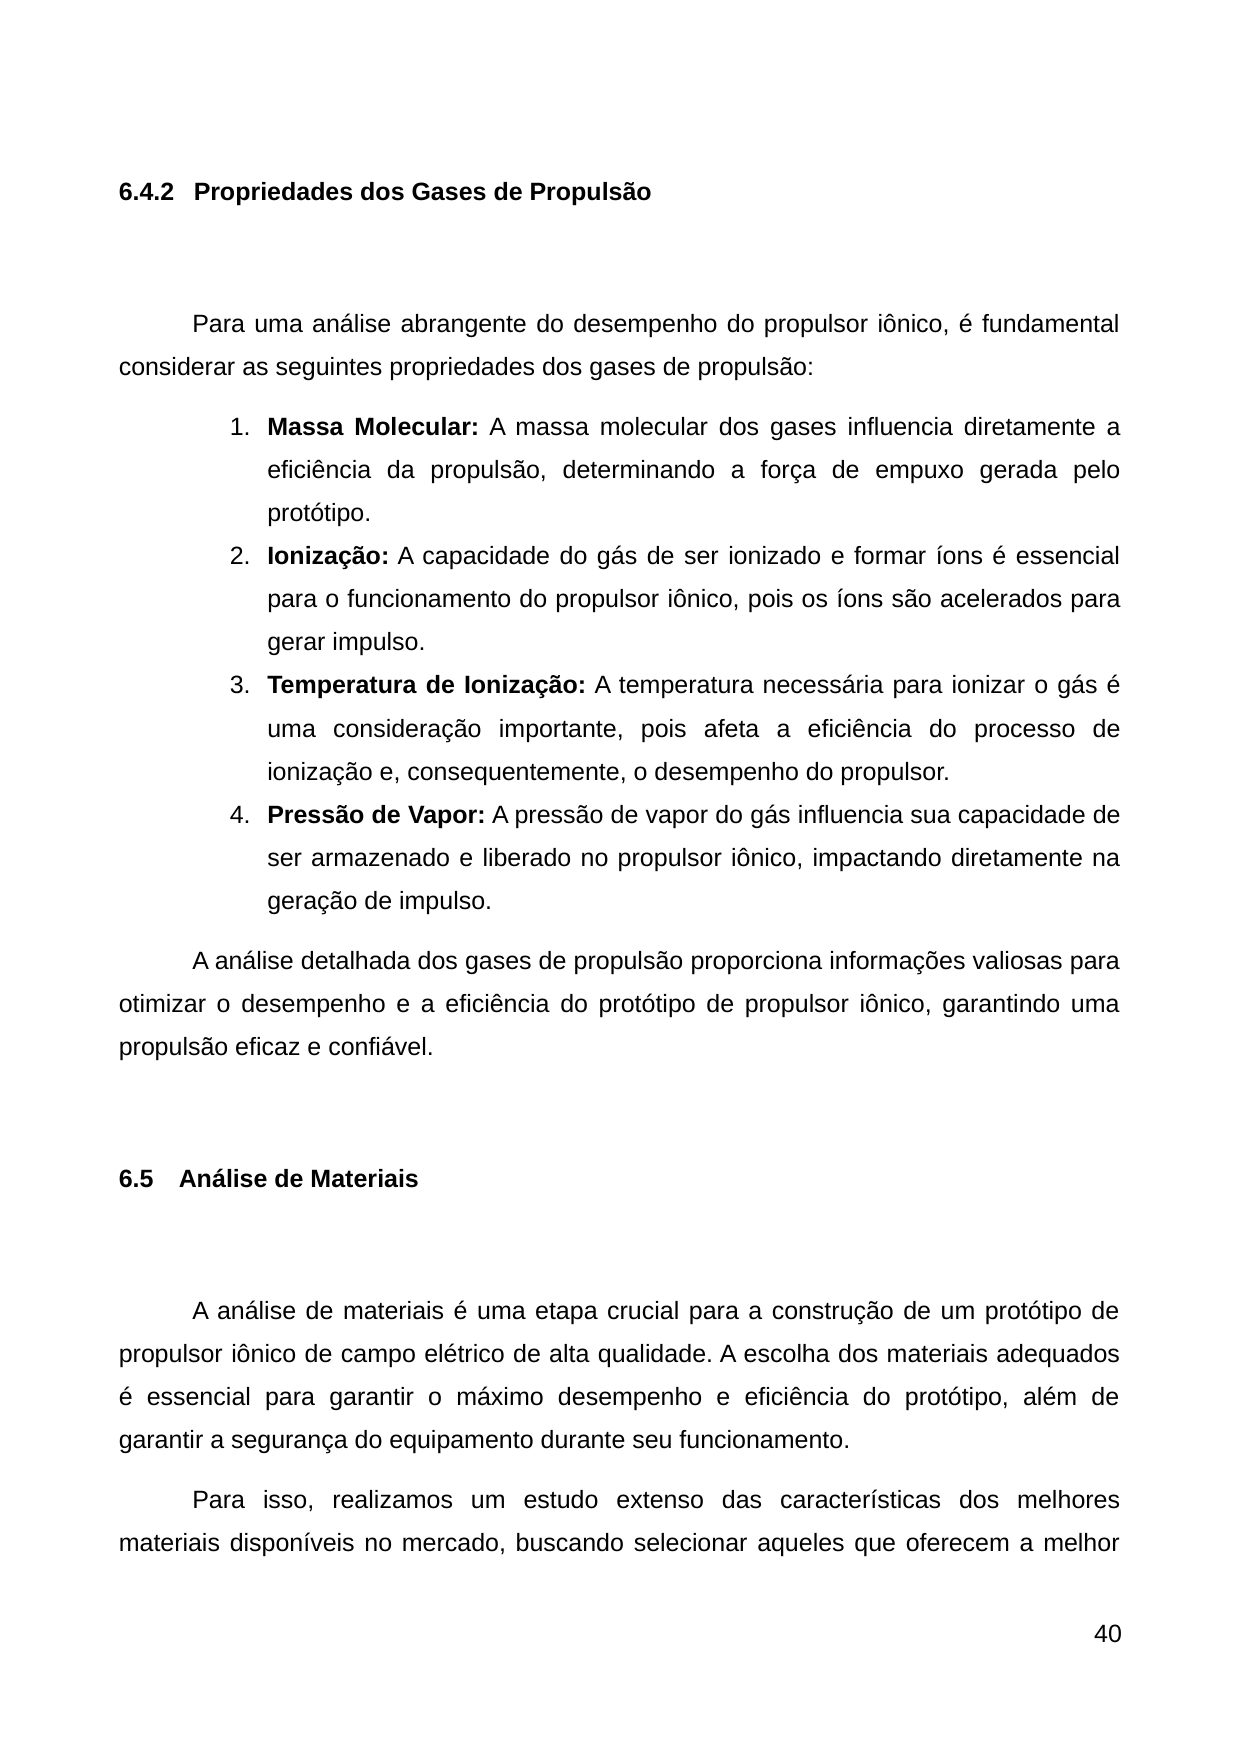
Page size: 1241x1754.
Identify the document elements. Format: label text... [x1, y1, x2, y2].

subtitle Análise de Materiais [118, 1164, 1122, 1193]
text A análise detalhada dos gases de propulsão proporciona informações valiosas para otimizar o desempenho e a eficiência do protótipo de propulsor iônico, garantindo uma propulsão eficaz e confiável. [118, 946, 1122, 1061]
list Temperatura de Ionização: A temperatura necessária para ionizar o gás é uma consideração importante, pois afeta a eficiência do processo de ionização e, consequentemente, o desempenho do propulsor. [229, 670, 1122, 785]
list Ionização: A capacidade do gás de ser ionizado e formar íons é essencial para o funcionamento do propulsor iônico, pois os íons são acelerados para gerar impulso. [229, 541, 1122, 656]
text Para uma análise abrangente do desempenho do propulsor iônico, é fundamental considerar as seguintes propriedades dos gases de propulsão: [118, 309, 1122, 381]
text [118, 1485, 1122, 1557]
list Pressão de Vapor: A pressão de vapor do gás influencia sua capacidade de ser armazenado e liberado no propulsor iônico, impactando diretamente na geração de impulso. [229, 800, 1122, 915]
subtitle Propriedades dos Gases de Propulsão [118, 177, 1122, 206]
text A análise de materiais é uma etapa crucial para a construção de um protótipo de propulsor iônico de campo elétrico de alta qualidade. A escolha dos materiais adequados é essencial para garantir o máximo desempenho e eficiência do protótipo, além de garantir a segurança do equipamento durante seu funcionamento. [118, 1296, 1122, 1454]
list Massa Molecular: A massa molecular dos gases influencia diretamente a eficiência da propulsão, determinando a força de empuxo gerada pelo protótipo. [229, 412, 1122, 527]
